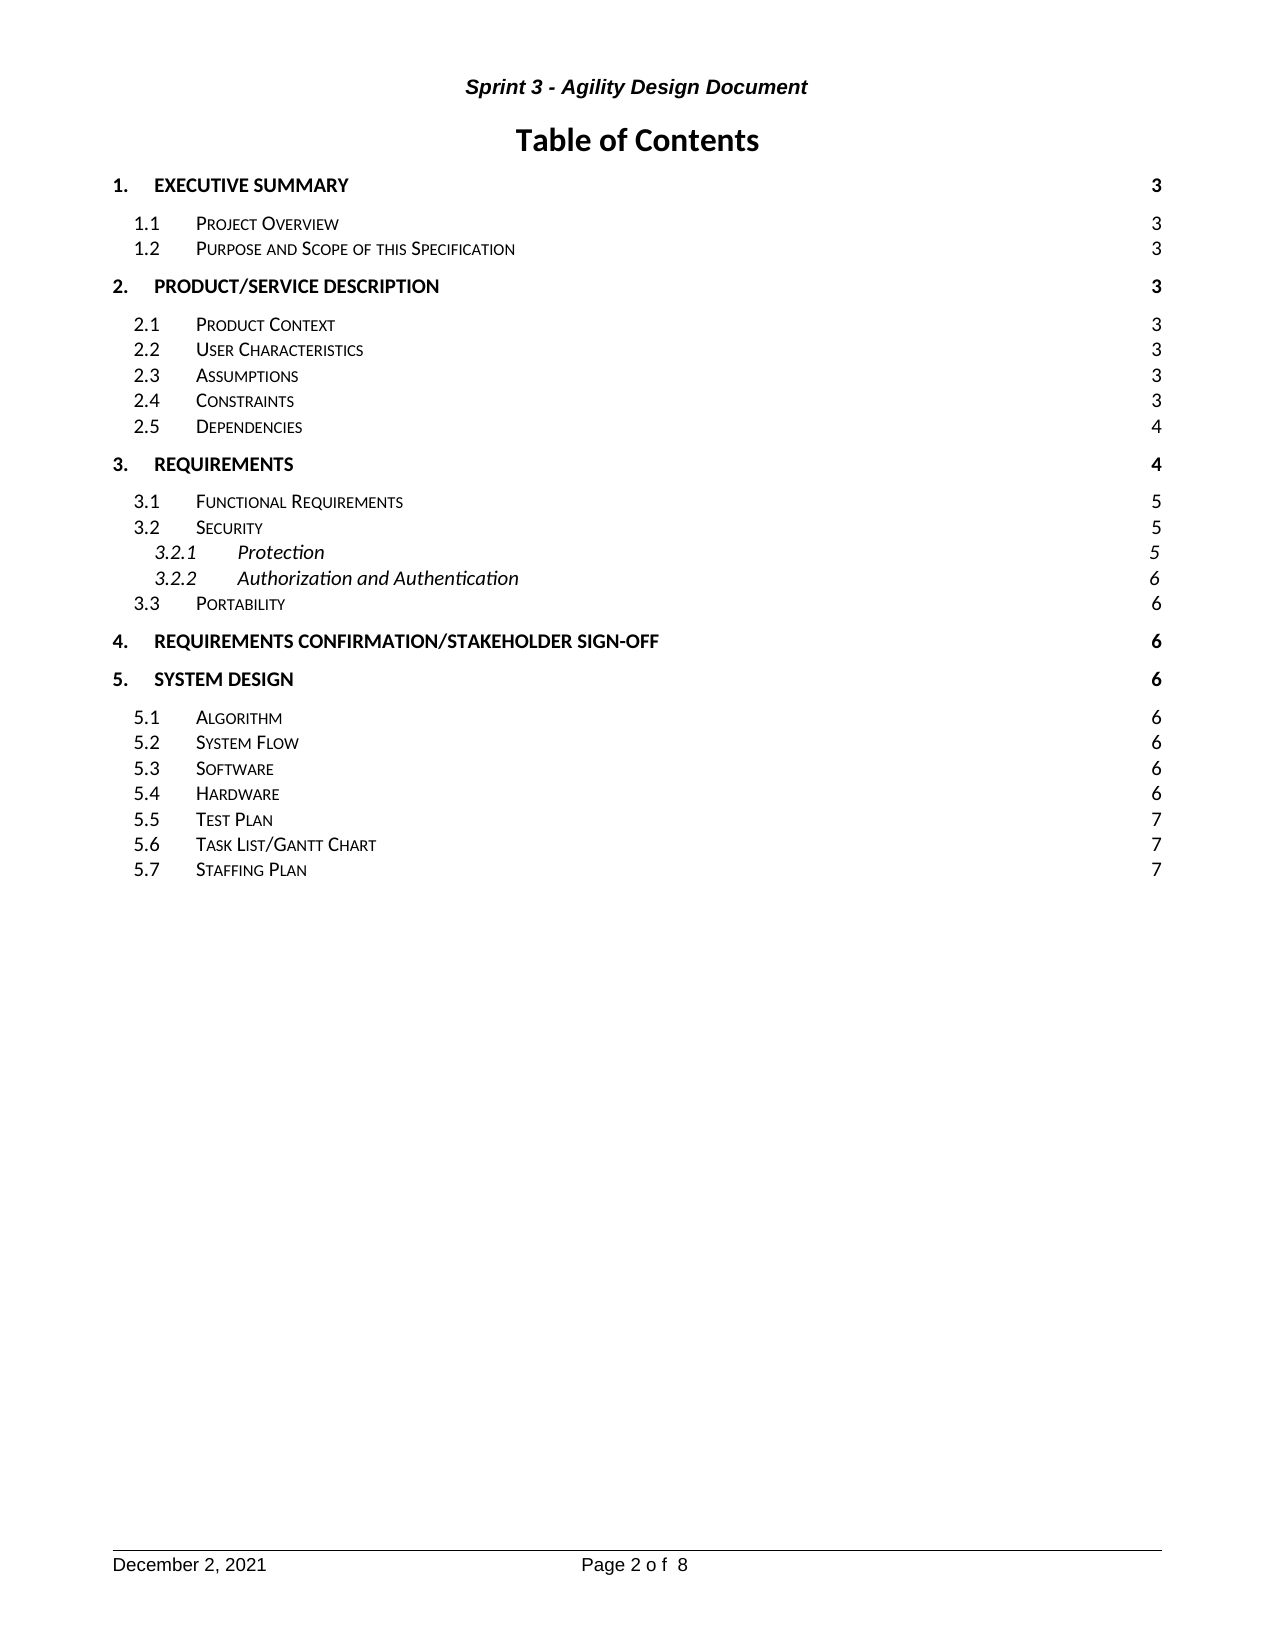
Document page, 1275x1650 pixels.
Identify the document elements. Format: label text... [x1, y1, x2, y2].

text Table of Contents [112, 119, 1162, 159]
